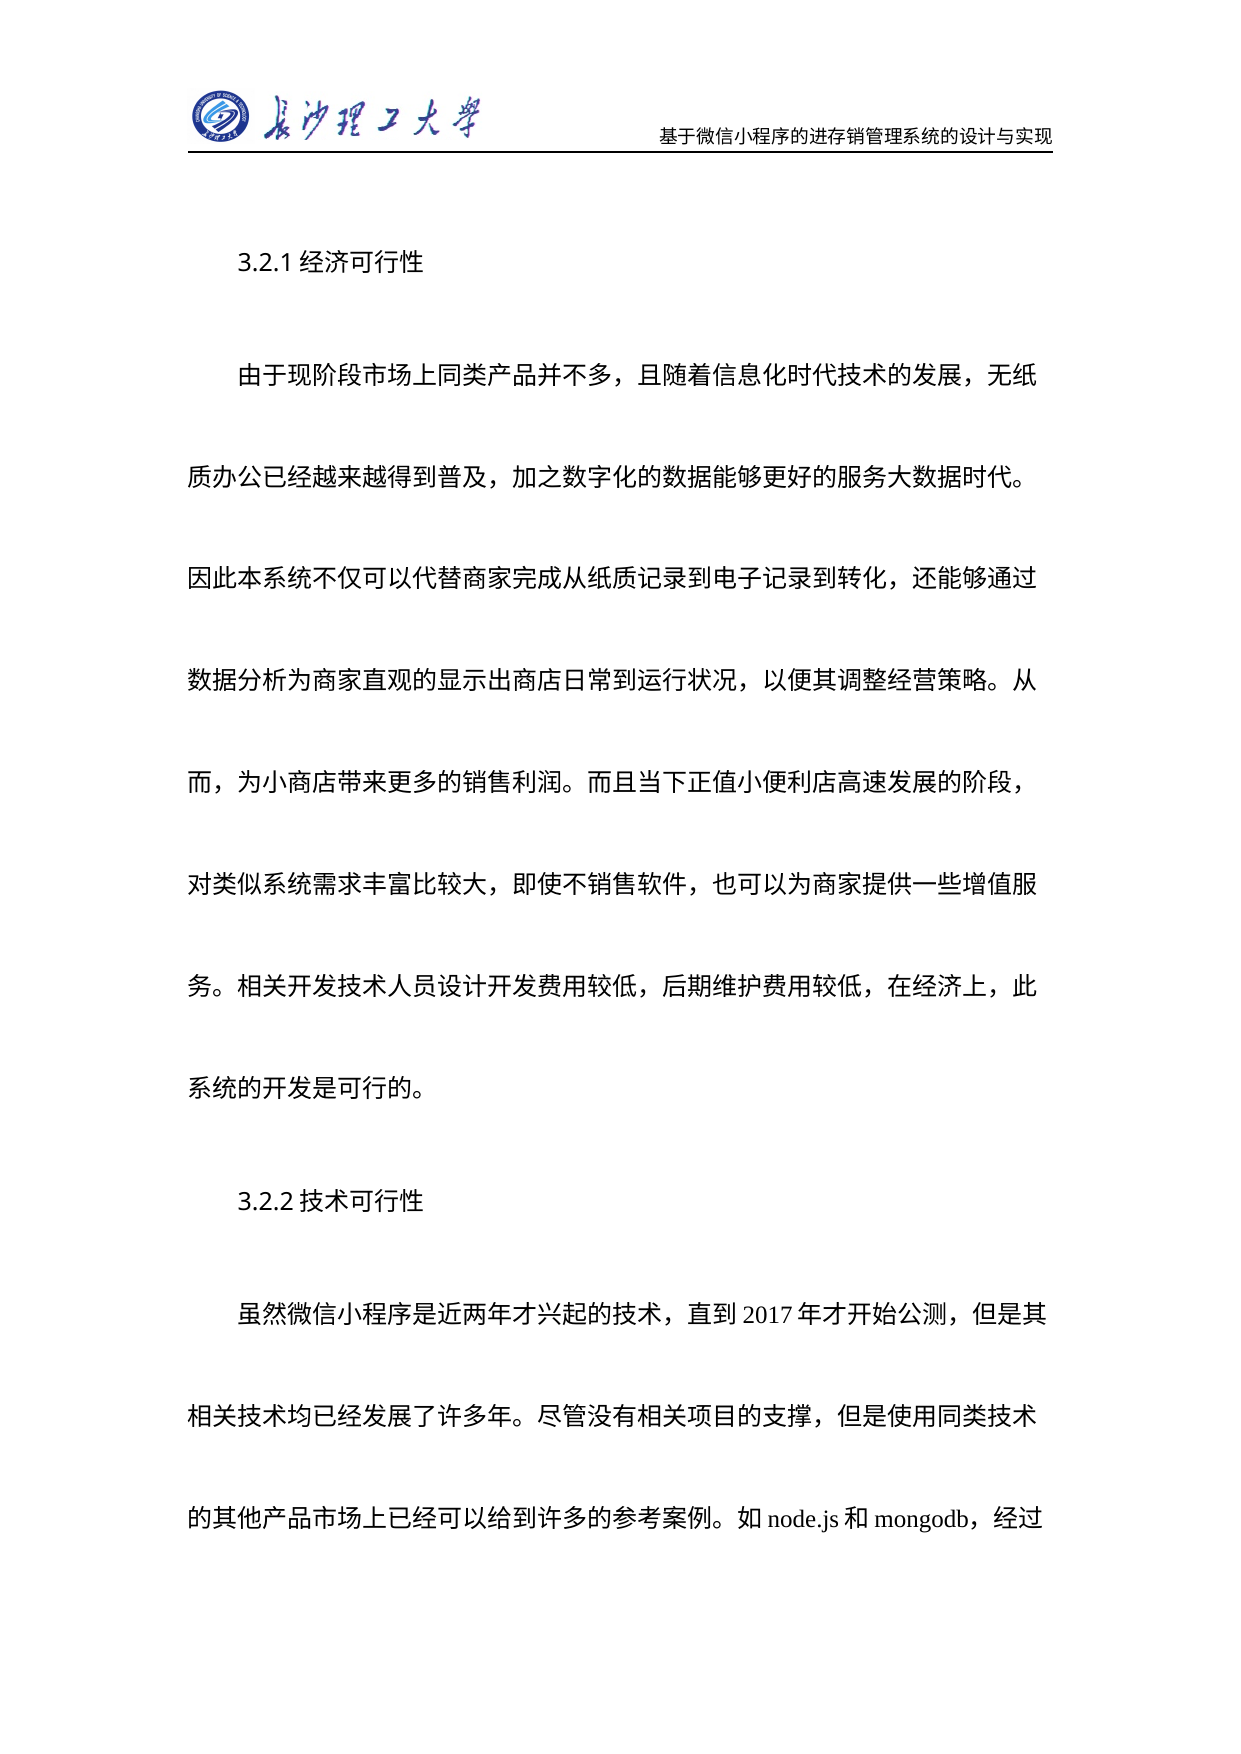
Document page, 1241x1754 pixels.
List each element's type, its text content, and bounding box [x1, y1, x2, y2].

subtitle 3.2.2技术可行性 [187, 1166, 1053, 1233]
text 由于现阶段市场上同类产品并不多，且随着信息化时代技术的发展，无纸质办公已经越来越得到普及，加之数字化的数据能够更好的服务大数据时代。因此本系统不仅可以代替商家完成从纸质记录到电子记录到转化，还能够通过数据分析为商家直观的显示出商店日常到运行状况，以便其调整经营策略。从而，为小商店带来更多的销售利润。而且当下正值小便利店高速发展的阶段，对类似系统需求丰富比较大，即使不销售软件，也可以为商家提供一些增值服务。相关开发技术人员设计开发费用较低，后期维护费用较低，在经济上，此系统的开发是可行的。 [187, 339, 1053, 1120]
subtitle 3.2.1经济可行性 [187, 226, 1053, 294]
picture [187, 88, 495, 144]
